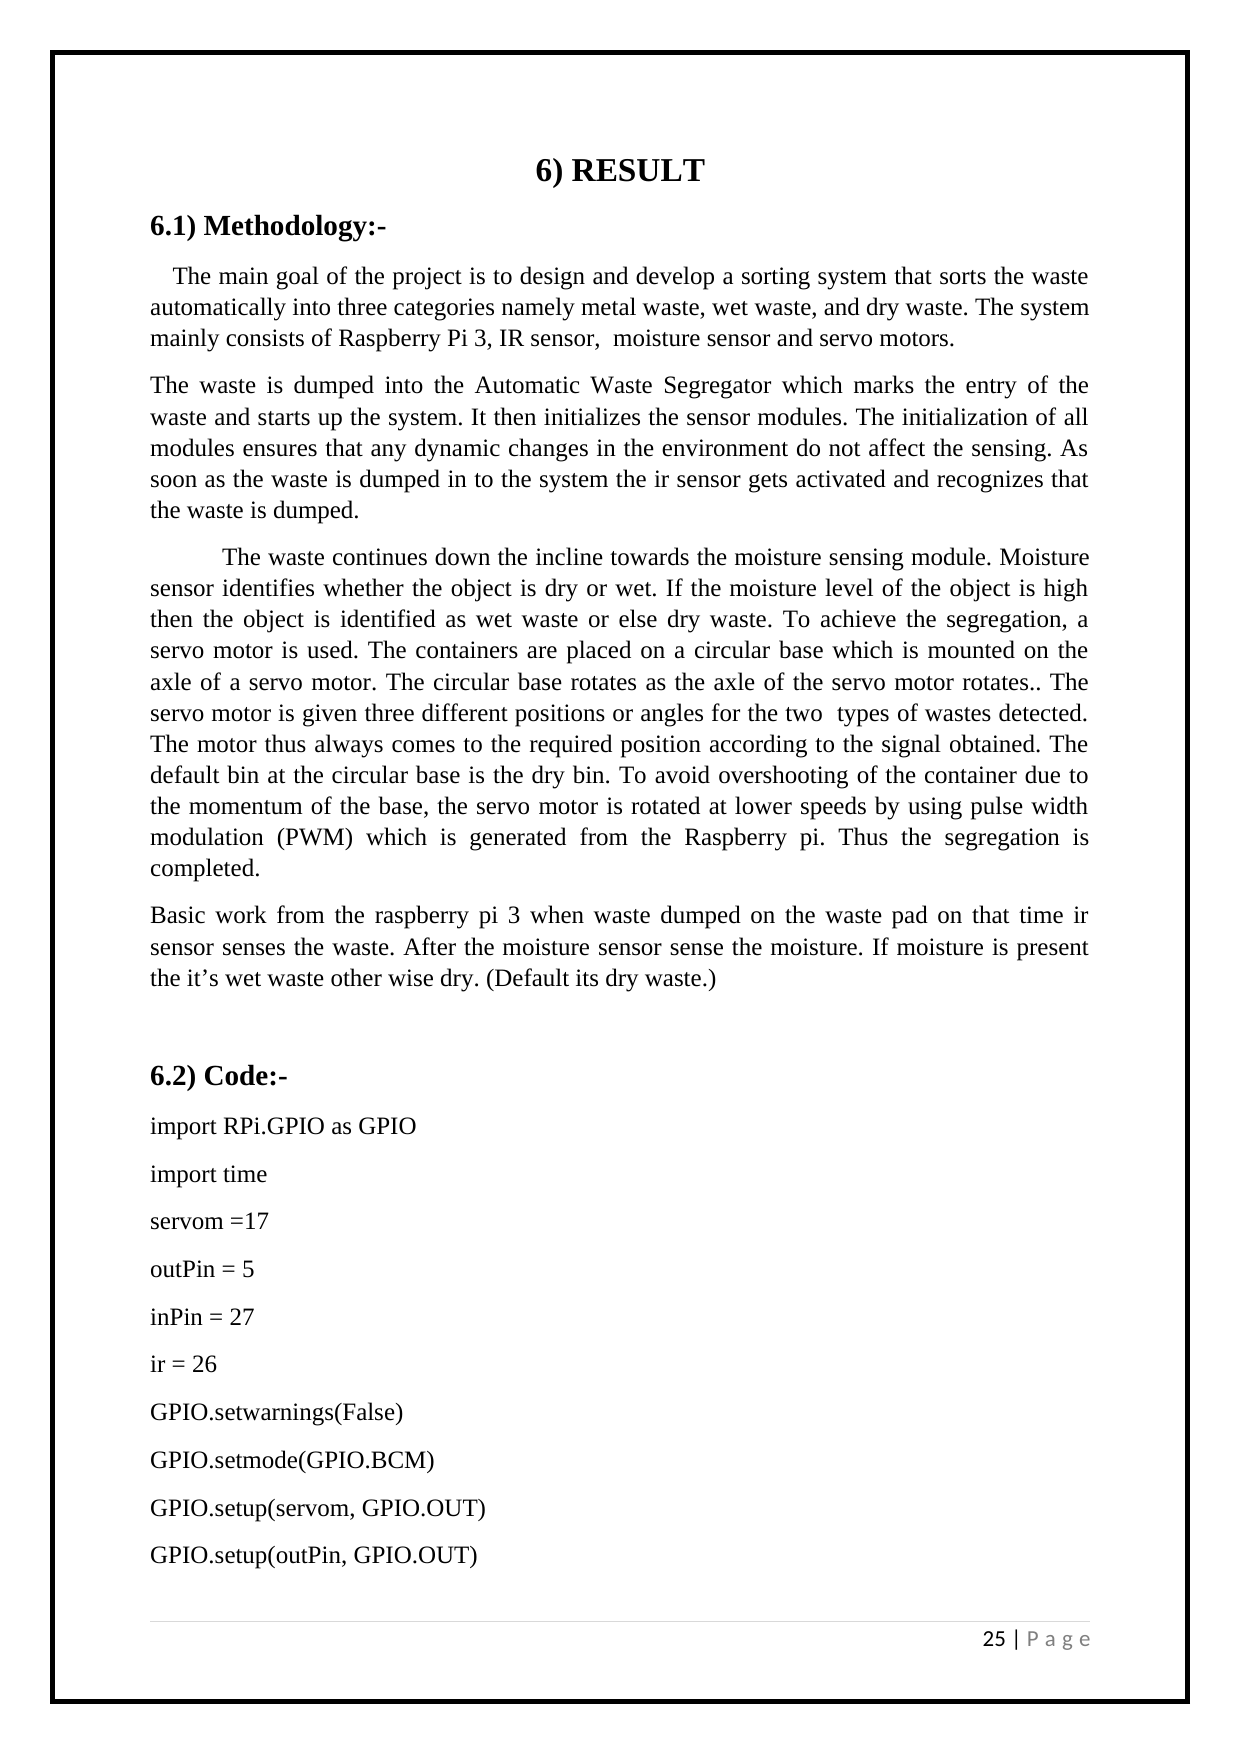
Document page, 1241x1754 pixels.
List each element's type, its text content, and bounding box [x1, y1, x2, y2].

text import RPi.GPIO as GPIO [150, 1111, 1090, 1140]
text GPIO.setup(outPin, GPIO.OUT) [150, 1540, 1090, 1569]
text GPIO.setwarnings(False) [150, 1397, 1090, 1426]
text The waste is dumped into the Automatic Waste Segregator which marks the entry of the waste and starts up the system. It then initializes the sensor modules. The initialization of all modules ensures that any dynamic changes in the environment do not affect the sensing. As soon as the waste is dumped in to the system the ir sensor gets activated and recognizes that the waste is dumped. [150, 371, 1090, 523]
text GPIO.setmode(GPIO.BCM) [150, 1445, 1090, 1474]
text servom =17 [150, 1206, 1090, 1235]
text 6.1) Methodology:- [150, 208, 1090, 242]
text import time [150, 1159, 1090, 1187]
text The waste continues down the incline towards the moisture sensing module. Moisture sensor identifies whether the object is dry or wet. If the moisture level of the object is high then the object is identified as wet waste or else dry waste. To achieve the segregation, a servo motor is used. The containers are placed on a circular base which is mounted on the axle of a servo motor. The circular base rotates as the axle of the servo motor rotates.. The servo motor is given three different positions or angles for the two types of wastes detected. The motor thus always comes to the required position according to the signal obtained. The default bin at the circular base is the dry bin. To avoid overshooting of the container due to the momentum of the base, the servo motor is rotated at lower speeds by using pulse width modulation (PWM) which is generated from the Raspberry pi. Thus the segregation is completed. [150, 542, 1090, 882]
text GPIO.setup(servom, GPIO.OUT) [150, 1493, 1090, 1521]
text 6) RESULT [150, 150, 1090, 188]
text The main goal of the project is to design and develop a sorting system that sorts the waste automatically into three categories namely metal waste, wet waste, and dry waste. The system mainly consists of Raspberry Pi 3, IR sensor, moisture sensor and servo motors. [150, 261, 1090, 352]
text outPin = 5 [150, 1254, 1090, 1283]
text Basic work from the raspberry pi 3 when waste dumped on the waste pad on that time ir sensor senses the waste. After the moisture sensor sense the moisture. If moisture is present the it’s wet waste other wise dry. (Default its dry waste.) [150, 901, 1090, 991]
text ir = 26 [150, 1349, 1090, 1378]
text 6.2) Code:- [150, 1058, 1090, 1092]
text inPin = 27 [150, 1302, 1090, 1331]
